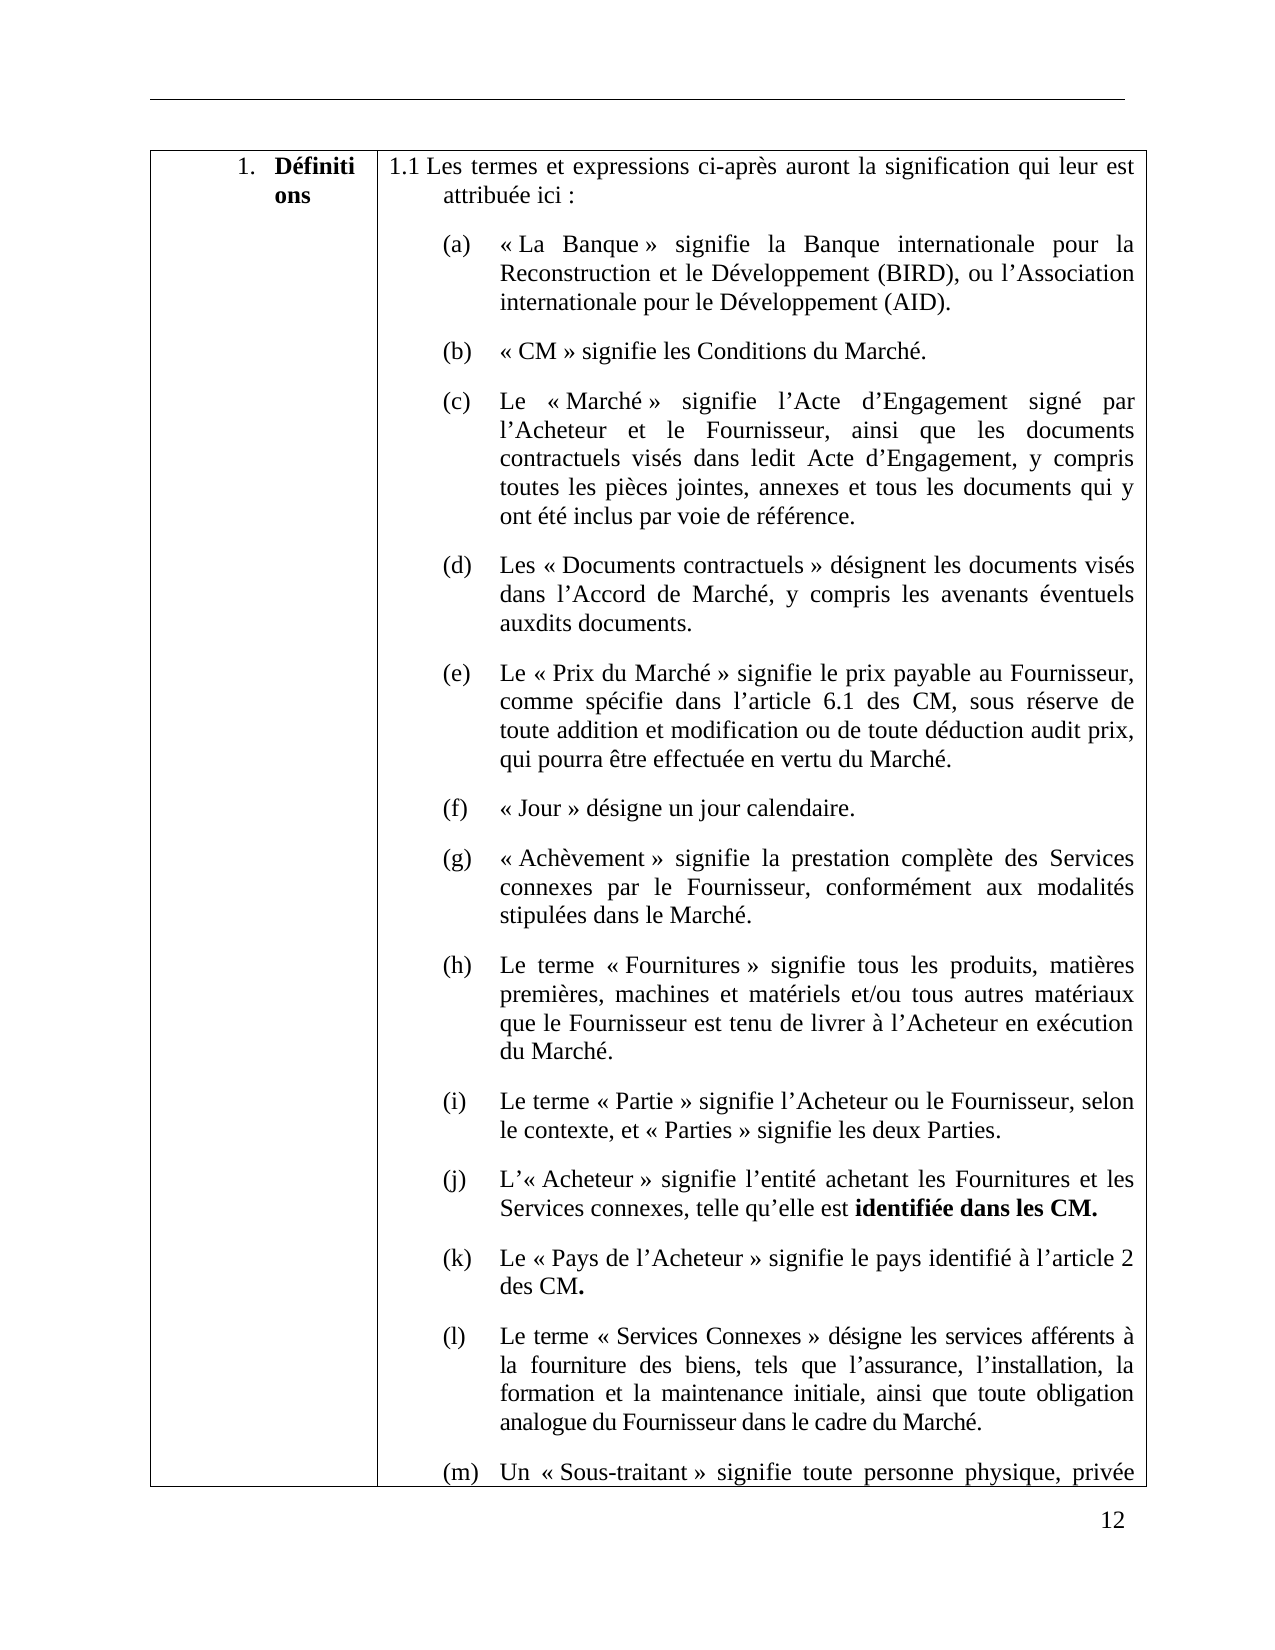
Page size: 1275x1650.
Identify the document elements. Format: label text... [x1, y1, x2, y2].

table_header Définitions [151, 151, 377, 1486]
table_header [378, 151, 1146, 1486]
